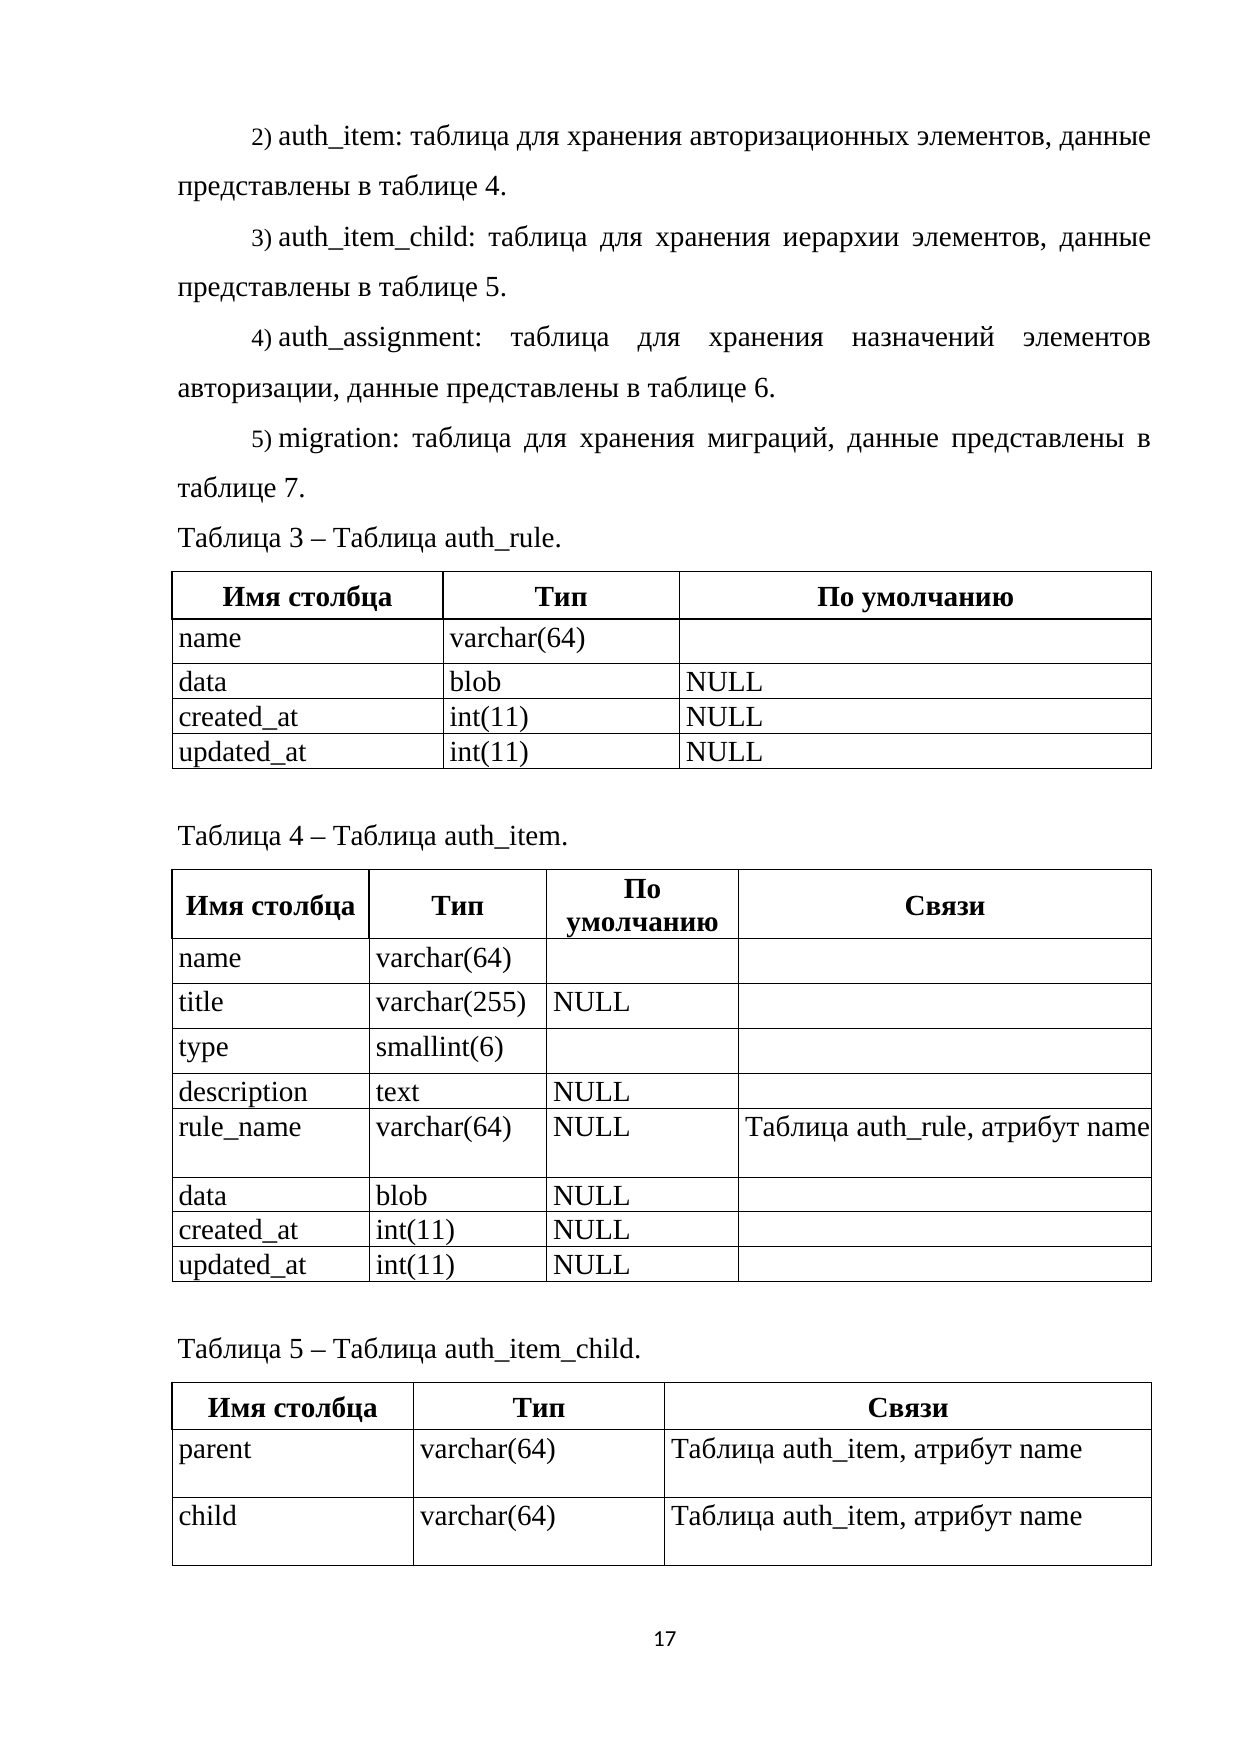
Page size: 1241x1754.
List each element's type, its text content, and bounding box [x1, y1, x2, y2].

table_cell [680, 620, 1151, 663]
table_cell title [173, 984, 369, 1028]
table_cell int(11) [444, 699, 679, 733]
table_cell description [173, 1074, 369, 1108]
table_cell text [370, 1074, 546, 1108]
table_cell parent [173, 1430, 413, 1497]
table_cell NULL [680, 664, 1151, 698]
table_cell int(11) [370, 1247, 546, 1281]
text Таблица 3 – Таблица auth_rule. [177, 521, 1152, 554]
table_cell updated_at [173, 734, 443, 768]
table_cell int(11) [370, 1212, 546, 1246]
table_cell blob [370, 1178, 546, 1211]
table_cell NULL [547, 1212, 738, 1246]
table_cell NULL [680, 734, 1151, 768]
table_cell varchar(64) [414, 1498, 664, 1564]
table_header Связи [739, 870, 1151, 938]
table_cell varchar(64) [370, 939, 546, 983]
list migration: таблица для хранения миграций, данные представлены в таблице 7. [177, 420, 1152, 504]
table_cell updated_at [173, 1247, 369, 1281]
table_cell Таблица auth_item, атрибут name [665, 1430, 1151, 1497]
table_cell Таблица auth_item, атрибут name [665, 1498, 1151, 1564]
table_cell varchar(64) [444, 620, 679, 663]
table_cell name [173, 939, 369, 983]
text Таблица 5 – Таблица auth_item_child. [177, 1332, 1152, 1365]
text Таблица 4 – Таблица auth_item. [177, 818, 1152, 852]
table_header Связи [665, 1383, 1151, 1429]
table_cell name [173, 620, 443, 663]
table_cell type [173, 1029, 369, 1073]
table_header Тип [370, 870, 546, 938]
table_cell NULL [547, 1247, 738, 1281]
table_cell varchar(64) [414, 1430, 664, 1497]
table_cell [739, 1074, 1151, 1108]
table_cell varchar(64) [370, 1109, 546, 1176]
table_header Имя столбца [173, 572, 442, 618]
list auth_item: таблица для хранения авторизационных элементов, данные представлены в таблице 4. [177, 118, 1152, 202]
table_cell data [173, 664, 443, 698]
list auth_assignment: таблица для хранения назначений элементов авторизации, данные представлены в таблице 6. [177, 319, 1152, 403]
table_cell NULL [680, 699, 1151, 733]
table_header Тип [444, 572, 679, 618]
table_cell int(11) [444, 734, 679, 768]
table_cell [739, 1212, 1151, 1246]
table_cell NULL [547, 984, 738, 1028]
table_cell [739, 984, 1151, 1028]
table_cell varchar(255) [370, 984, 546, 1028]
table_cell [739, 1247, 1151, 1281]
table_cell [547, 939, 738, 983]
table_cell NULL [547, 1074, 738, 1108]
table_cell [739, 1178, 1151, 1211]
table_cell data [173, 1178, 369, 1211]
table_header По умолчанию [680, 572, 1151, 618]
table_cell created_at [173, 699, 443, 733]
table_cell created_at [173, 1212, 369, 1246]
table_header Имя столбца [173, 1383, 413, 1429]
table_cell rule_name [173, 1109, 369, 1176]
table_cell blob [444, 664, 679, 698]
table_header Имя столбца [173, 870, 368, 938]
list auth_item_child: таблица для хранения иерархии элементов, данные представлены в таблице 5. [177, 219, 1152, 303]
table_header По умолчанию [547, 870, 738, 938]
table_cell [547, 1029, 738, 1073]
table_cell child [173, 1498, 413, 1564]
table_cell [739, 1029, 1151, 1073]
table_cell NULL [547, 1178, 738, 1211]
table_cell Таблица auth_rule, атрибут name [739, 1109, 1151, 1176]
table_cell [739, 939, 1151, 983]
table_header Тип [414, 1383, 664, 1429]
table_cell NULL [547, 1109, 738, 1176]
table_cell smallint(6) [370, 1029, 546, 1073]
